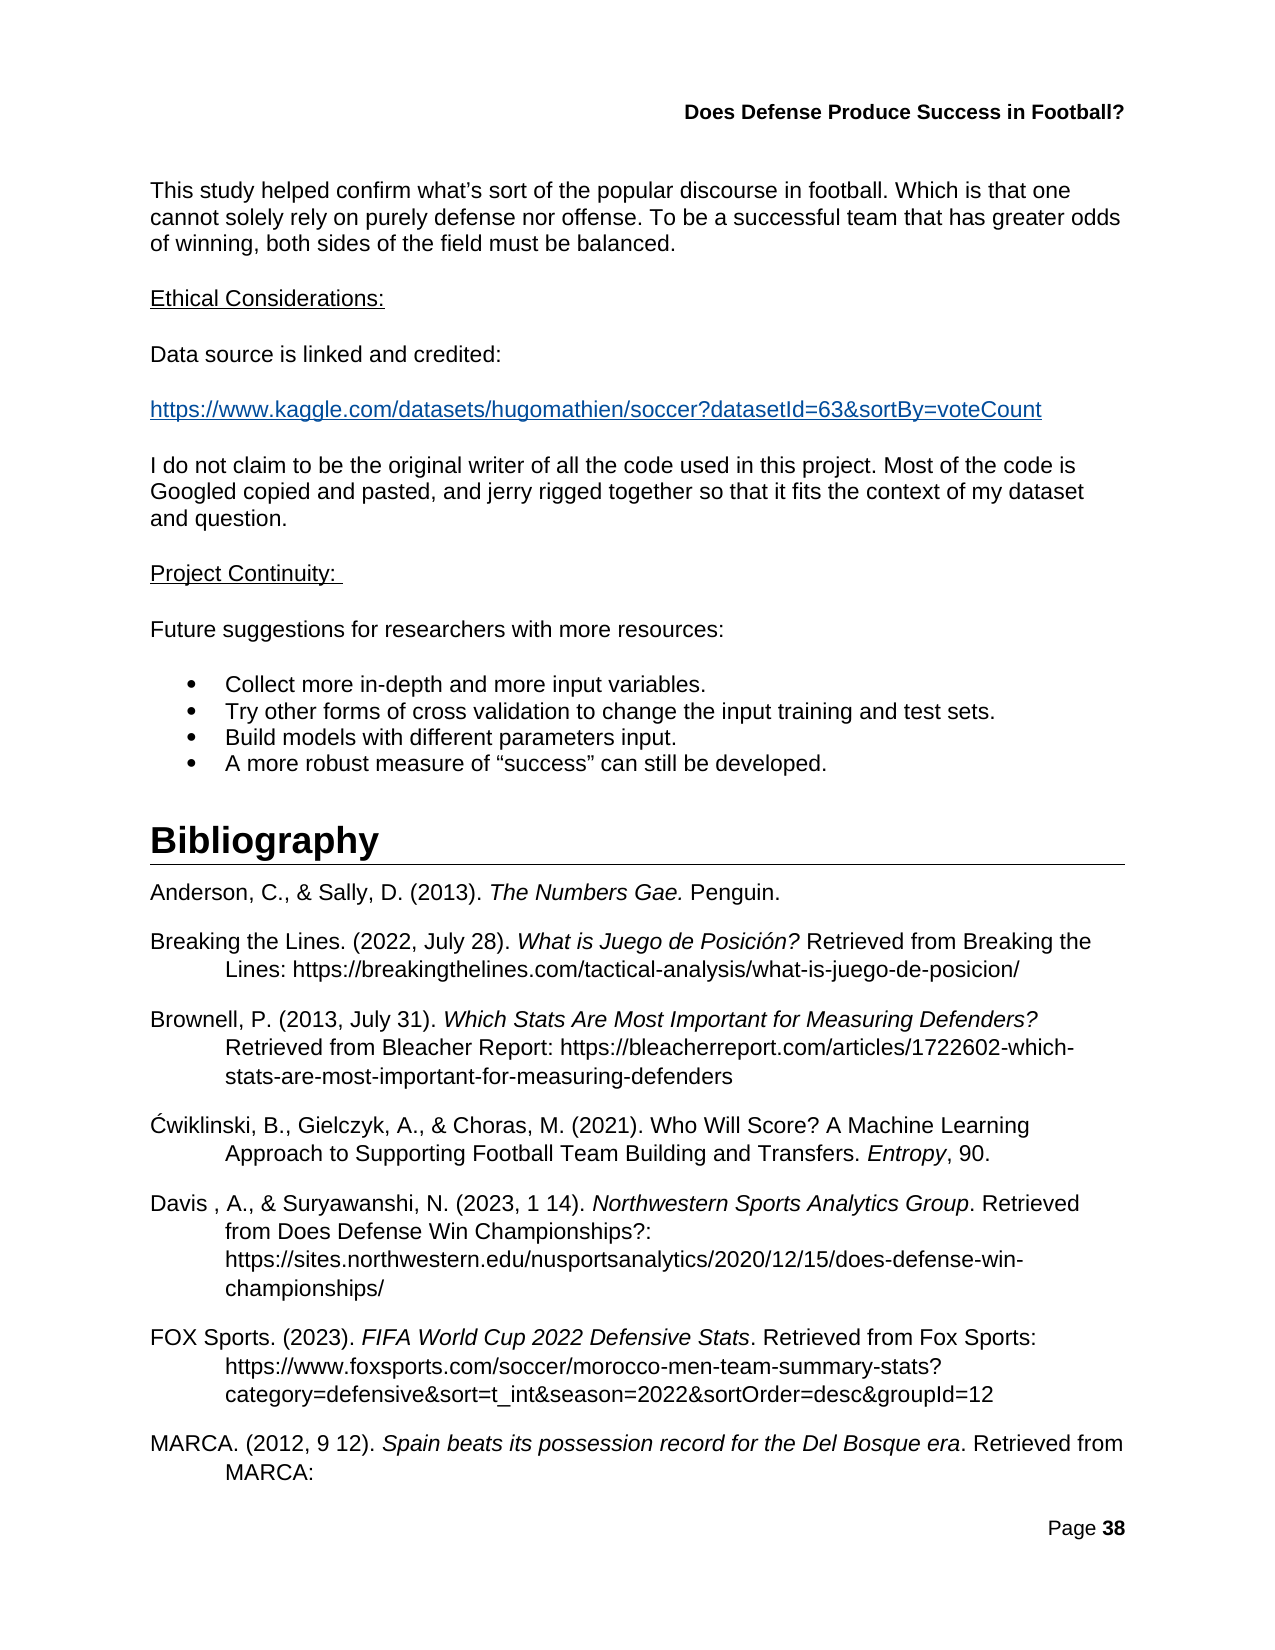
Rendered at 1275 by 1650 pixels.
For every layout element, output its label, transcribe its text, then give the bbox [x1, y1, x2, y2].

list Build models with different parameters input. [187, 724, 1125, 750]
list Collect more in-depth and more input variables. [187, 671, 1125, 698]
text This study helped confirm what’s sort of the popular discourse in football. Which is that one cannot solely rely on purely defense nor offense. To be a successful team that has greater odds of winning, both sides of the field must be balanced. [150, 177, 1125, 256]
text Project Continuity: [150, 560, 1125, 587]
text Ethical Considerations: [150, 285, 1125, 312]
list A more robust measure of “success” can still be developed. [187, 750, 1125, 777]
text https://www.kaggle.com/datasets/hugomathien/soccer?datasetId=63&sortBy=voteCount [150, 396, 1125, 423]
list Try other forms of cross validation to change the input training and test sets. [187, 698, 1125, 724]
text I do not claim to be the original writer of all the code used in this project. Most of the code is Googled copied and pasted, and jerry rigged together so that it fits the context of my dataset and question. [150, 452, 1125, 531]
text Future suggestions for researchers with more resources: [150, 616, 1125, 642]
text Data source is linked and credited: [150, 341, 1125, 367]
